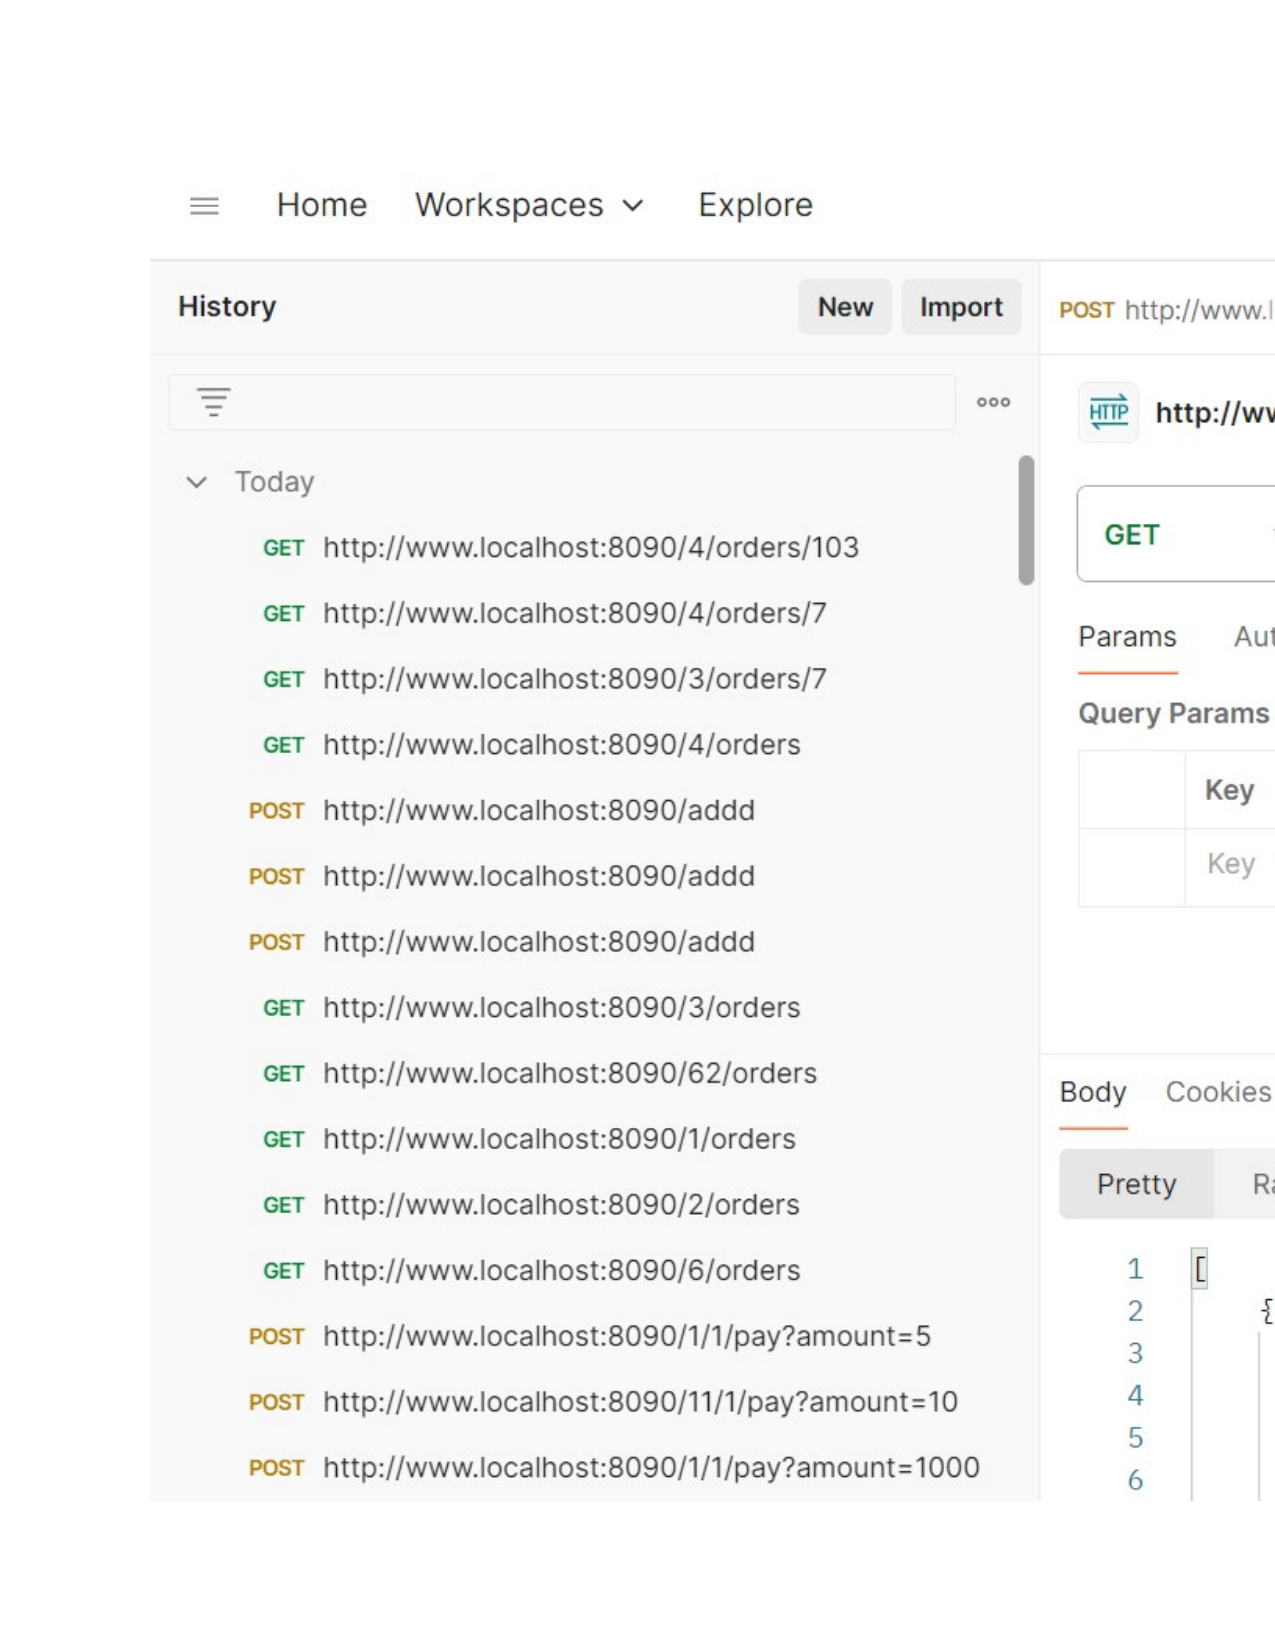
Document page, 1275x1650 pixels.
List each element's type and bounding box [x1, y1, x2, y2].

picture [150, 150, 1275, 1501]
